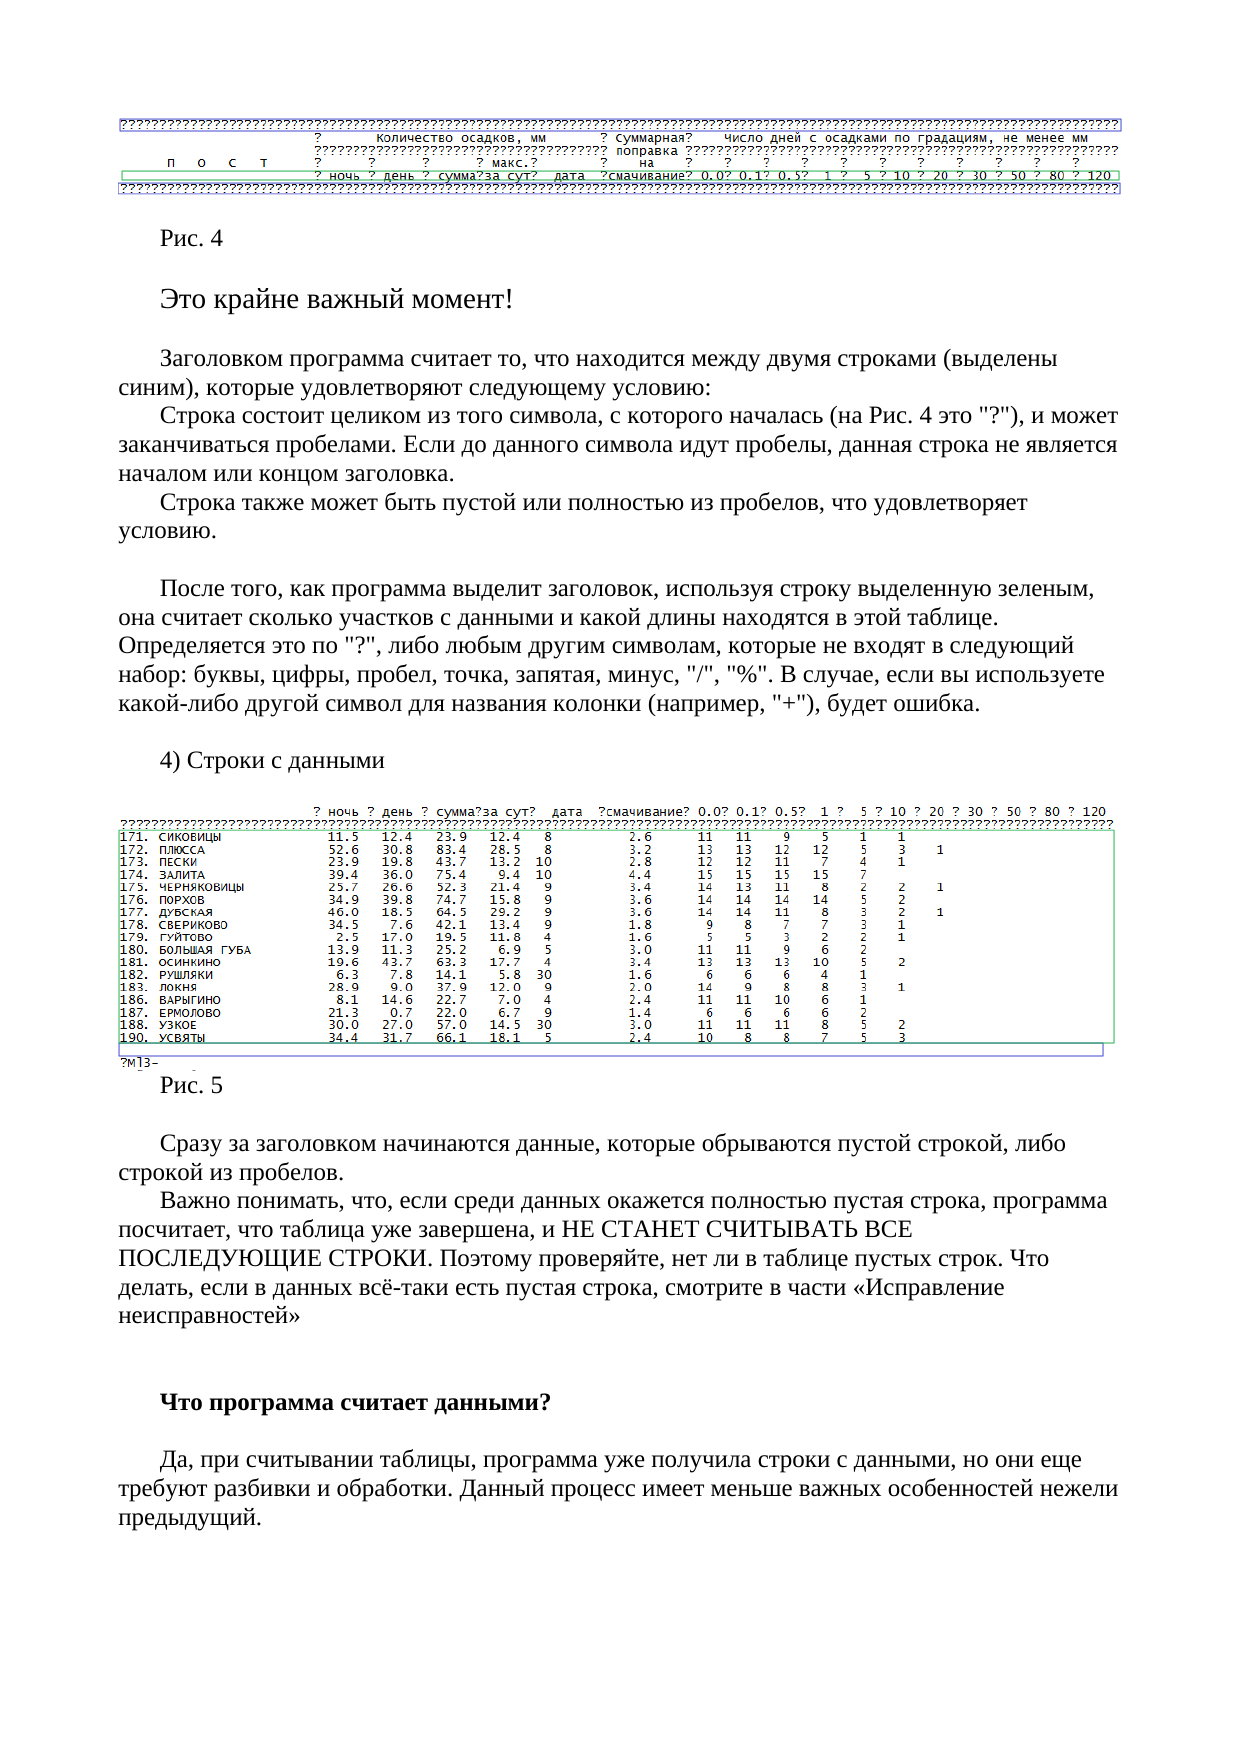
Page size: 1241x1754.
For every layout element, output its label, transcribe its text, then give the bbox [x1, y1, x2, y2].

text Рис. 4 [118, 223, 1122, 252]
text Это крайне важный момент! [118, 281, 1122, 314]
text Да, при считывании таблицы, программа уже получила строки с данными, но они еще требуют разбивки и обработки. Данный процесс имеет меньше важных особенностей нежели предыдущий. [118, 1444, 1122, 1530]
text Строка также может быть пустой или полностью из пробелов, что удовлетворяет условию. [118, 487, 1122, 544]
text Рис. 5 [118, 1071, 1122, 1099]
text 4) Строки с данными [118, 746, 1122, 774]
text Что программа считает данными? [118, 1387, 1122, 1415]
text Сразу за заголовком начинаются данные, которые обрываются пустой строкой, либо строкой из пробелов. [118, 1128, 1122, 1185]
text Важно понимать, что, если среди данных окажется полностью пустая строка, программа посчитает, что таблица уже завершена, и НЕ СТАНЕТ СЧИТЫВАТЬ ВСЕ ПОСЛЕДУЮЩИЕ СТРОКИ. Поэтому проверяйте, нет ли в таблице пустых строк. Что делать, если в данных всё-таки есть пустая строка, смотрите в части «Исправление неисправностей» [118, 1185, 1122, 1329]
text Заголовком программа считает то, что находится между двумя строками (выделены синим), которые удовлетворяют следующему условию: [118, 343, 1122, 401]
picture [118, 118, 1123, 195]
text Строка состоит целиком из того символа, с которого началась (на Рис. 4 это "?"), и может заканчиваться пробелами. Если до данного символа идут пробелы, данная строка не является началом или концом заголовка. [118, 401, 1122, 487]
text После того, как программа выделит заголовок, используя строку выделенную зеленым, она считает сколько участков с данными и какой длины находятся в этой таблице. Определяется это по "?", либо любым другим символам, которые не входят в следующий набор: буквы, цифры, пробел, точка, запятая, минус, "/", "%". В случае, если вы используете какой-либо другой символ для названия колонки (например, "+"), будет ошибка. [118, 573, 1122, 717]
picture [118, 803, 1123, 1071]
